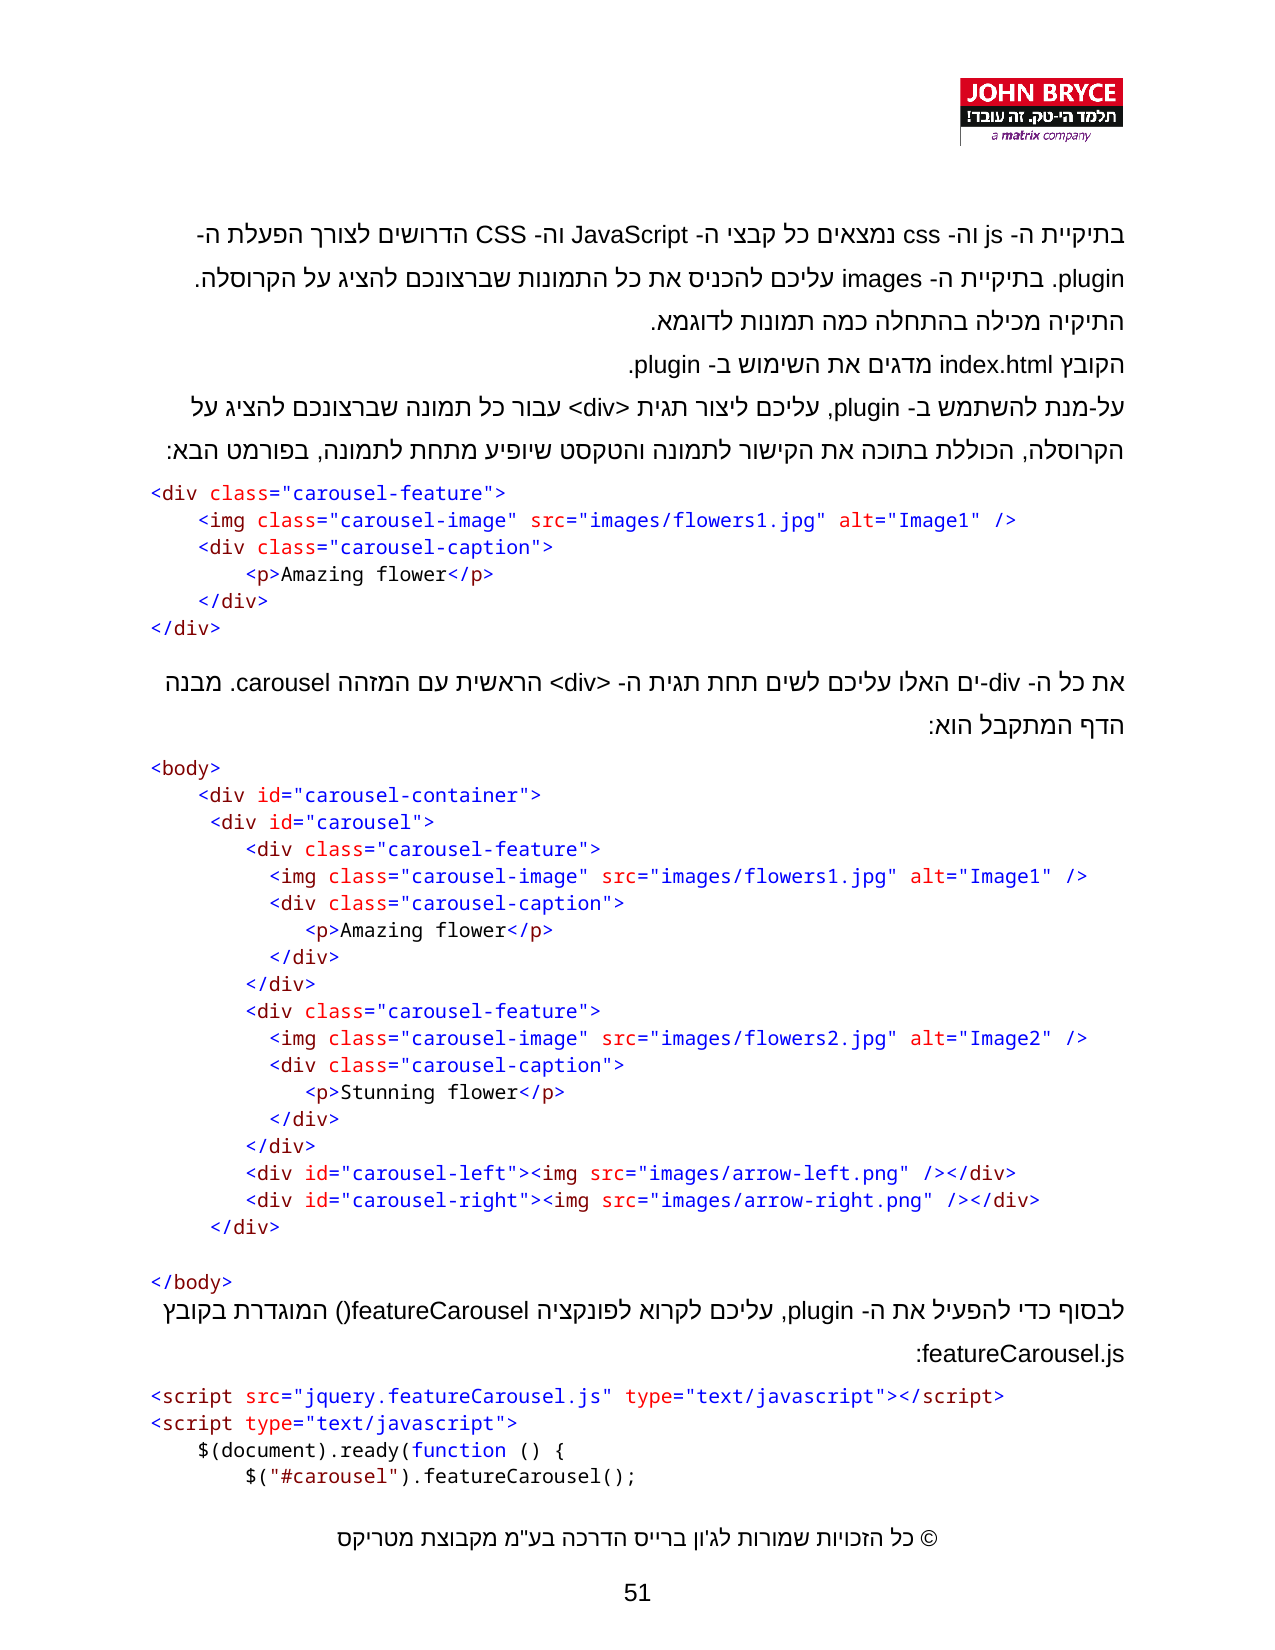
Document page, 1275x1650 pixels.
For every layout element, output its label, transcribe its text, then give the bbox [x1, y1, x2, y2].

text את כל ה- div-ים האלו עליכם לשים תחת תגית ה- <div> הראשית עם המזהה carousel. מבנה הדף המתקבל הוא: [150, 668, 1125, 740]
text <div id="carousel-container"> [150, 781, 1125, 808]
text הקובץ index.html מדגים את השימוש ב- plugin. [150, 350, 1125, 378]
text <img class="carousel-image" src="images/flowers1.jpg" alt="Image1" /> [150, 862, 1125, 889]
text </div> [150, 587, 1125, 614]
text <div id="carousel-left"><img src="images/arrow-left.png" /></div> [150, 1159, 1125, 1186]
text <div class="carousel-caption"> [150, 889, 1125, 916]
text <body> [150, 754, 1125, 781]
text <div class="carousel-feature"> [150, 835, 1125, 862]
text על-מנת להשתמש ב- plugin, עליכם ליצור תגית <div> עבור כל תמונה שברצונכם להציג על הקרוסלה, הכוללת בתוכה את הקישור לתמונה והטקסט שיופיע מתחת לתמונה, בפורמט הבא: [150, 393, 1125, 465]
text לבסוף כדי להפעיל את ה- plugin, עליכם לקרוא לפונקציה featureCarousel() המוגדרת בקובץ featureCarousel.js: [150, 1296, 1125, 1367]
text <img class="carousel-image" src="images/flowers1.jpg" alt="Image1" /> [150, 506, 1125, 533]
text </div> [150, 1105, 1125, 1132]
text </div> [150, 1213, 1125, 1240]
text </div> [150, 1132, 1125, 1159]
text <div id="carousel-right"><img src="images/arrow-right.png" /></div> [150, 1186, 1125, 1213]
text </body> [150, 1269, 1125, 1296]
text <div class="carousel-feature"> [150, 997, 1125, 1024]
text $("#carousel").featureCarousel(); [150, 1463, 1125, 1490]
text </div> [150, 970, 1125, 997]
text <script type="text/javascript"> [150, 1409, 1125, 1436]
text <p>Stunning flower</p> [150, 1078, 1125, 1105]
text <img class="carousel-image" src="images/flowers2.jpg" alt="Image2" /> [150, 1024, 1125, 1051]
text <p>Amazing flower</p> [150, 560, 1125, 587]
picture [956, 75, 1125, 149]
text <div id="carousel"> [150, 808, 1125, 835]
text </div> [150, 943, 1125, 970]
text <script src="jquery.featureCarousel.js" type="text/javascript"></script> [150, 1382, 1125, 1409]
text <p>Amazing flower</p> [150, 916, 1125, 943]
text <div class="carousel-feature"> [150, 479, 1125, 506]
text <div class="carousel-caption"> [150, 1051, 1125, 1078]
text בתיקיית ה- js וה- css נמצאים כל קבצי ה- JavaScript וה- CSS הדרושים לצורך הפעלת ה- plugin. בתיקיית ה- images עליכם להכניס את כל התמונות שברצונכם להציג על הקרוסלה. התיקיה מכילה בהתחלה כמה תמונות לדוגמא. [150, 220, 1125, 335]
text $(document).ready(function () { [150, 1436, 1125, 1463]
text </div> [150, 614, 1125, 641]
text <div class="carousel-caption"> [150, 533, 1125, 560]
